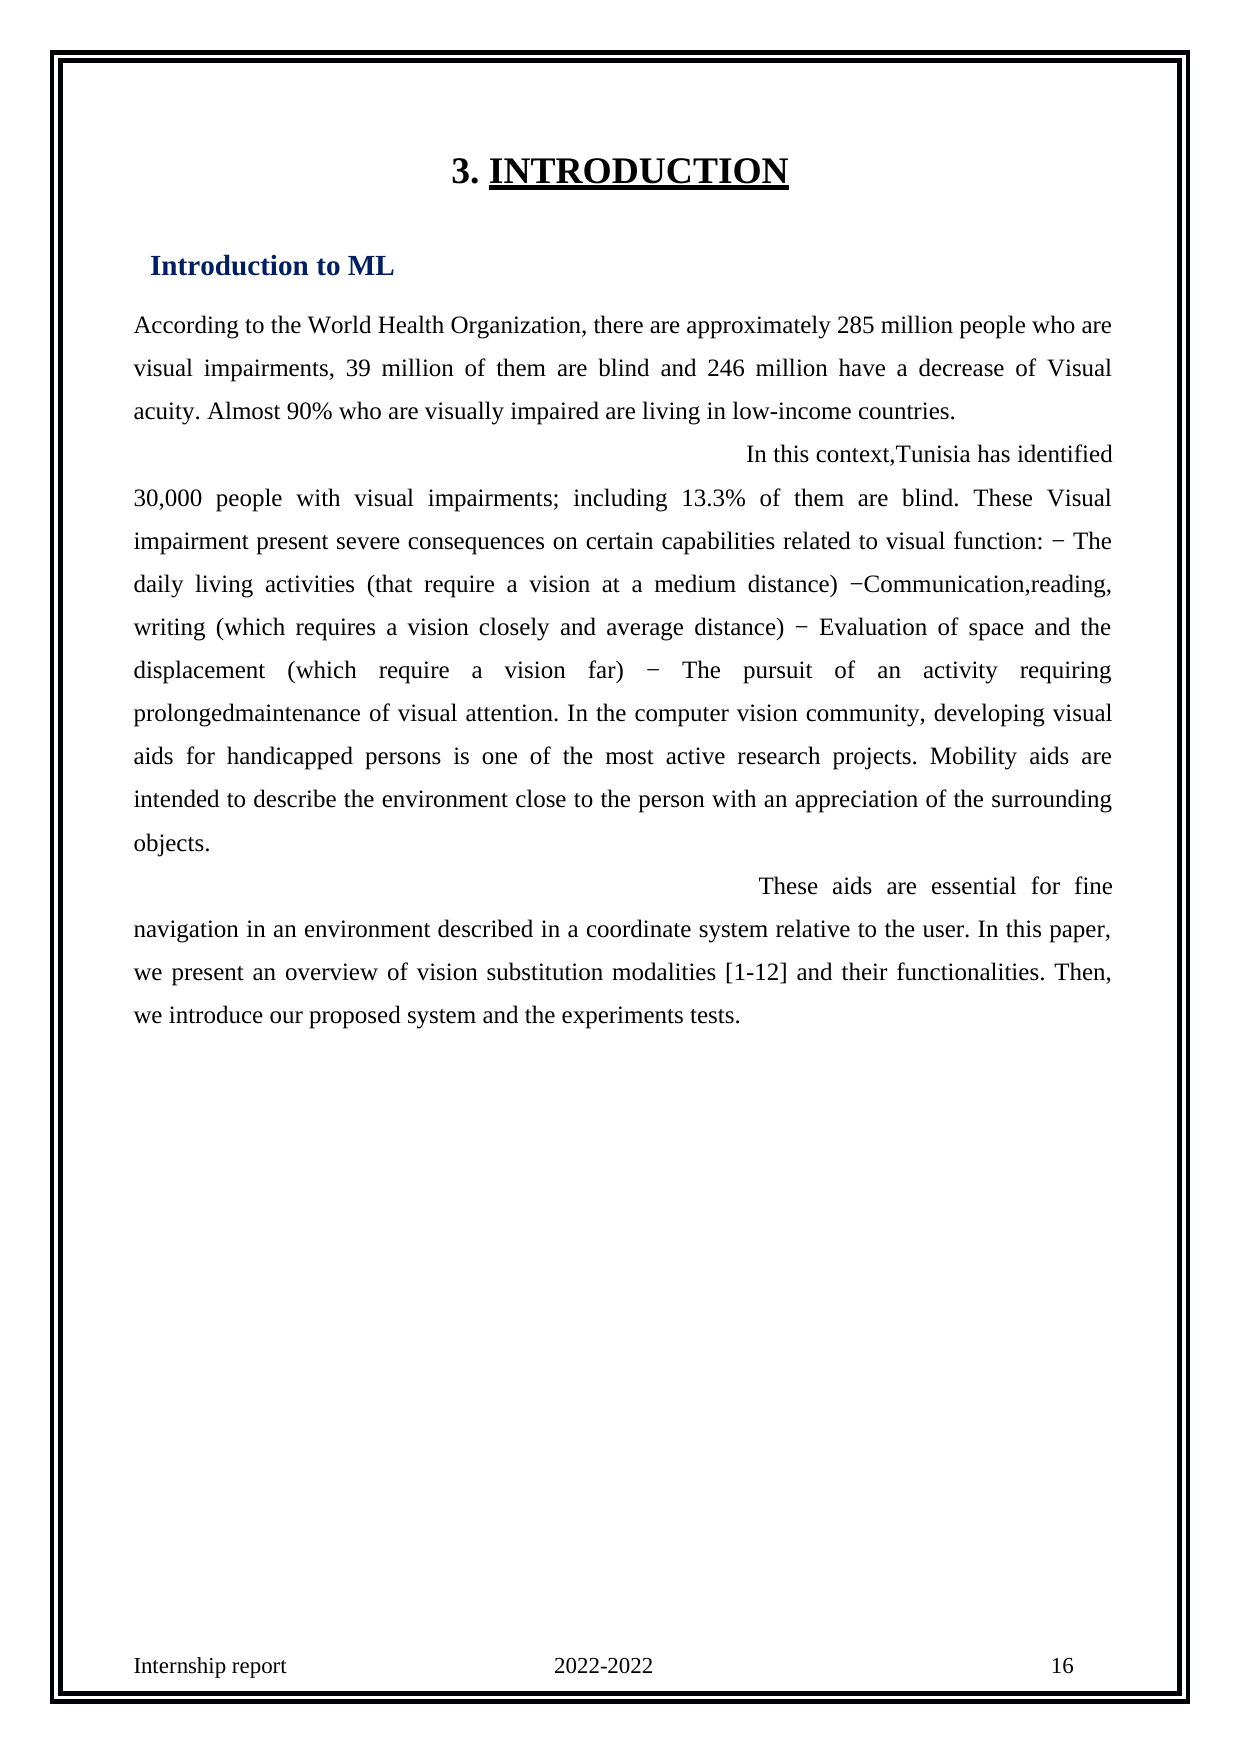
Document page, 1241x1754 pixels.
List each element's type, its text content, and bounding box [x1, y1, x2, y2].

list INTRODUCTION [451, 148, 1113, 191]
text These aids are essential for fine navigation in an environment described in a coordinate system relative to the user. In this paper, we present an overview of vision substitution modalities [1-12] and their functionalities. Then, we introduce our proposed system and the experiments tests. [133, 871, 1113, 1029]
text In this context,Tunisia has identified 30,000 people with visual impairments; including 13.3% of them are blind. These Visual impairment present severe consequences on certain capabilities related to visual function: − The daily living activities (that require a vision at a medium distance) −Communication,reading, writing (which requires a vision closely and average distance) − Evaluation of space and the displacement (which require a vision far) − The pursuit of an activity requiring prolongedmaintenance of visual attention. In the computer vision community, developing visual aids for handicapped persons is one of the most active research projects. Mobility aids are intended to describe the environment close to the person with an appreciation of the surrounding objects. [133, 439, 1113, 856]
text According to the World Health Organization, there are approximately 285 million people who are visual impairments, 39 million of them are blind and 246 million have a decrease of Visual acuity. Almost 90% who are visually impaired are living in low-income countries. [133, 310, 1113, 425]
subtitle Introduction to ML [150, 248, 1113, 281]
